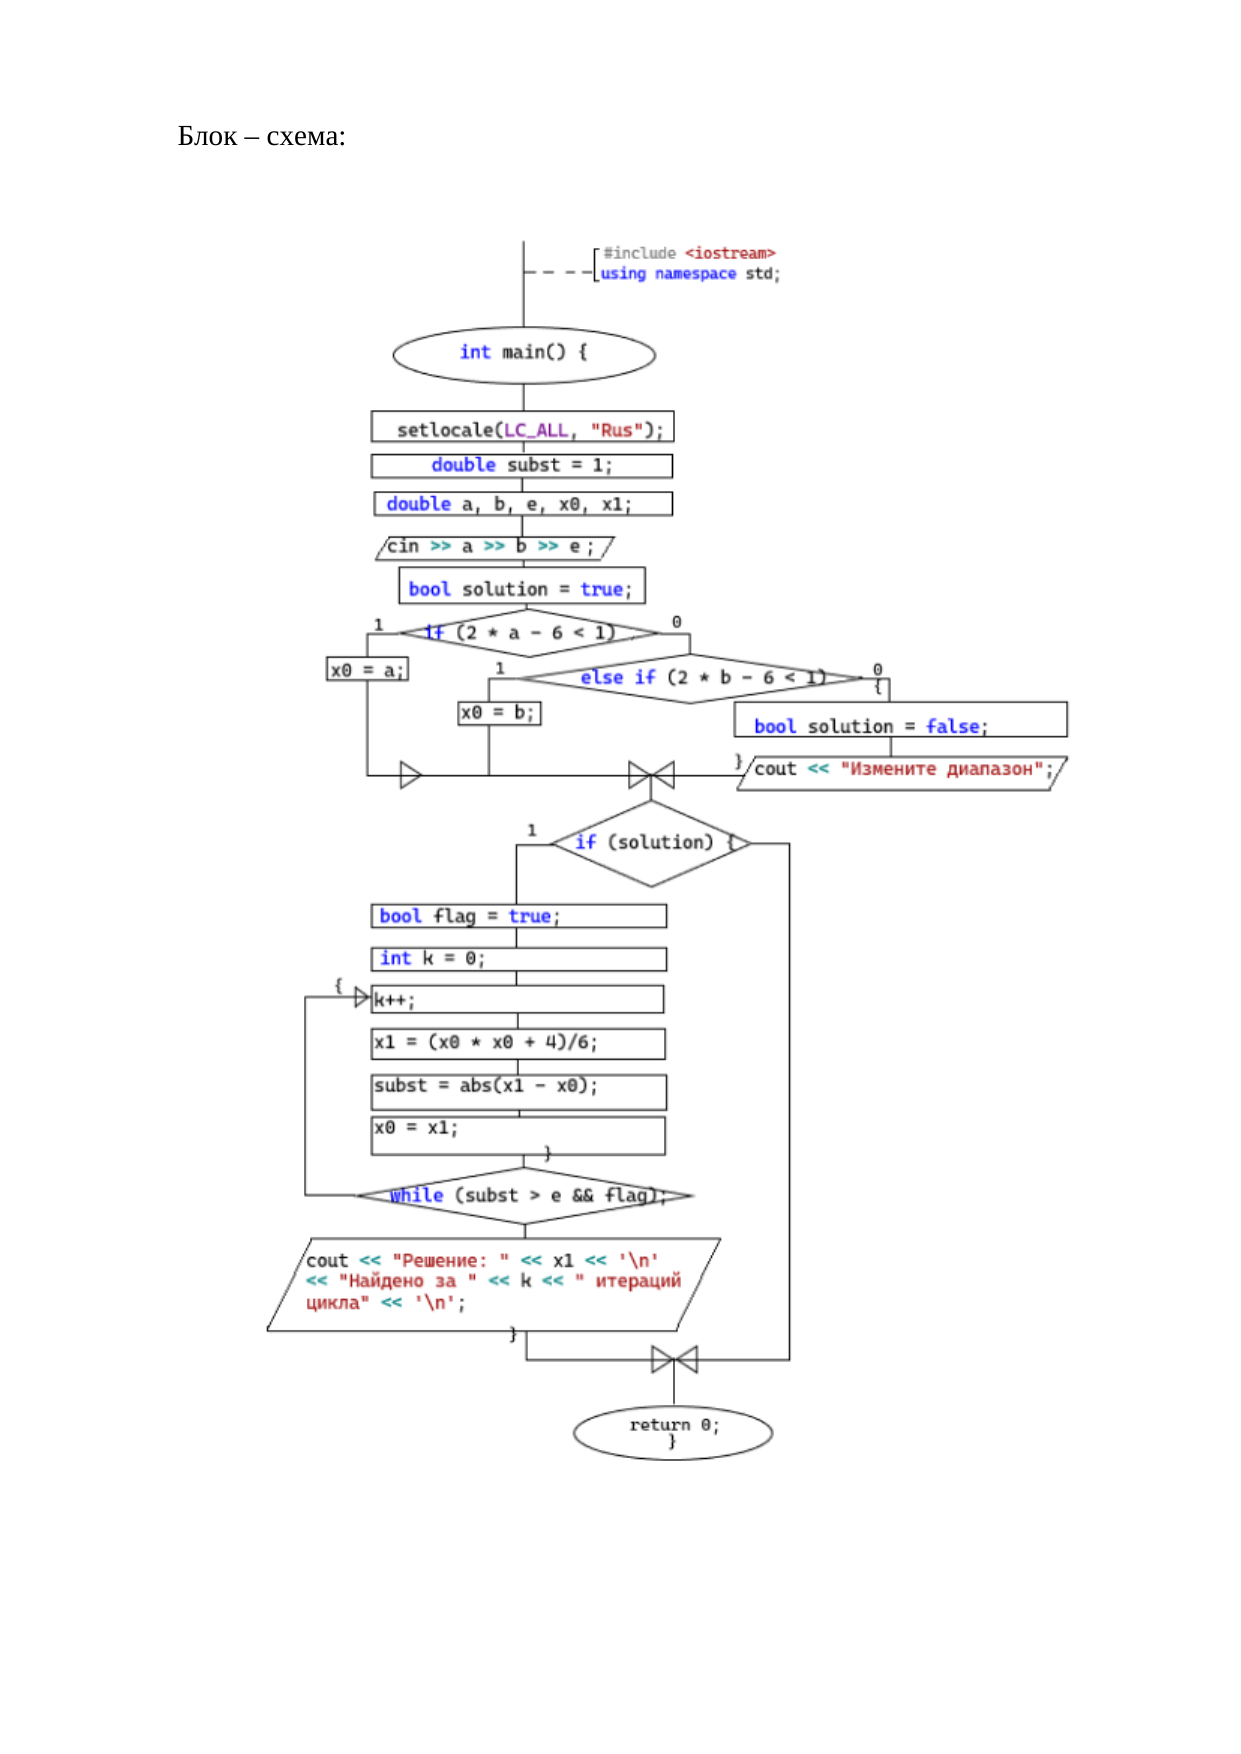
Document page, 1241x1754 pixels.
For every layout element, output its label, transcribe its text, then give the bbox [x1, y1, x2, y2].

list Блок – схема: [177, 118, 1152, 152]
picture [177, 226, 1152, 1470]
